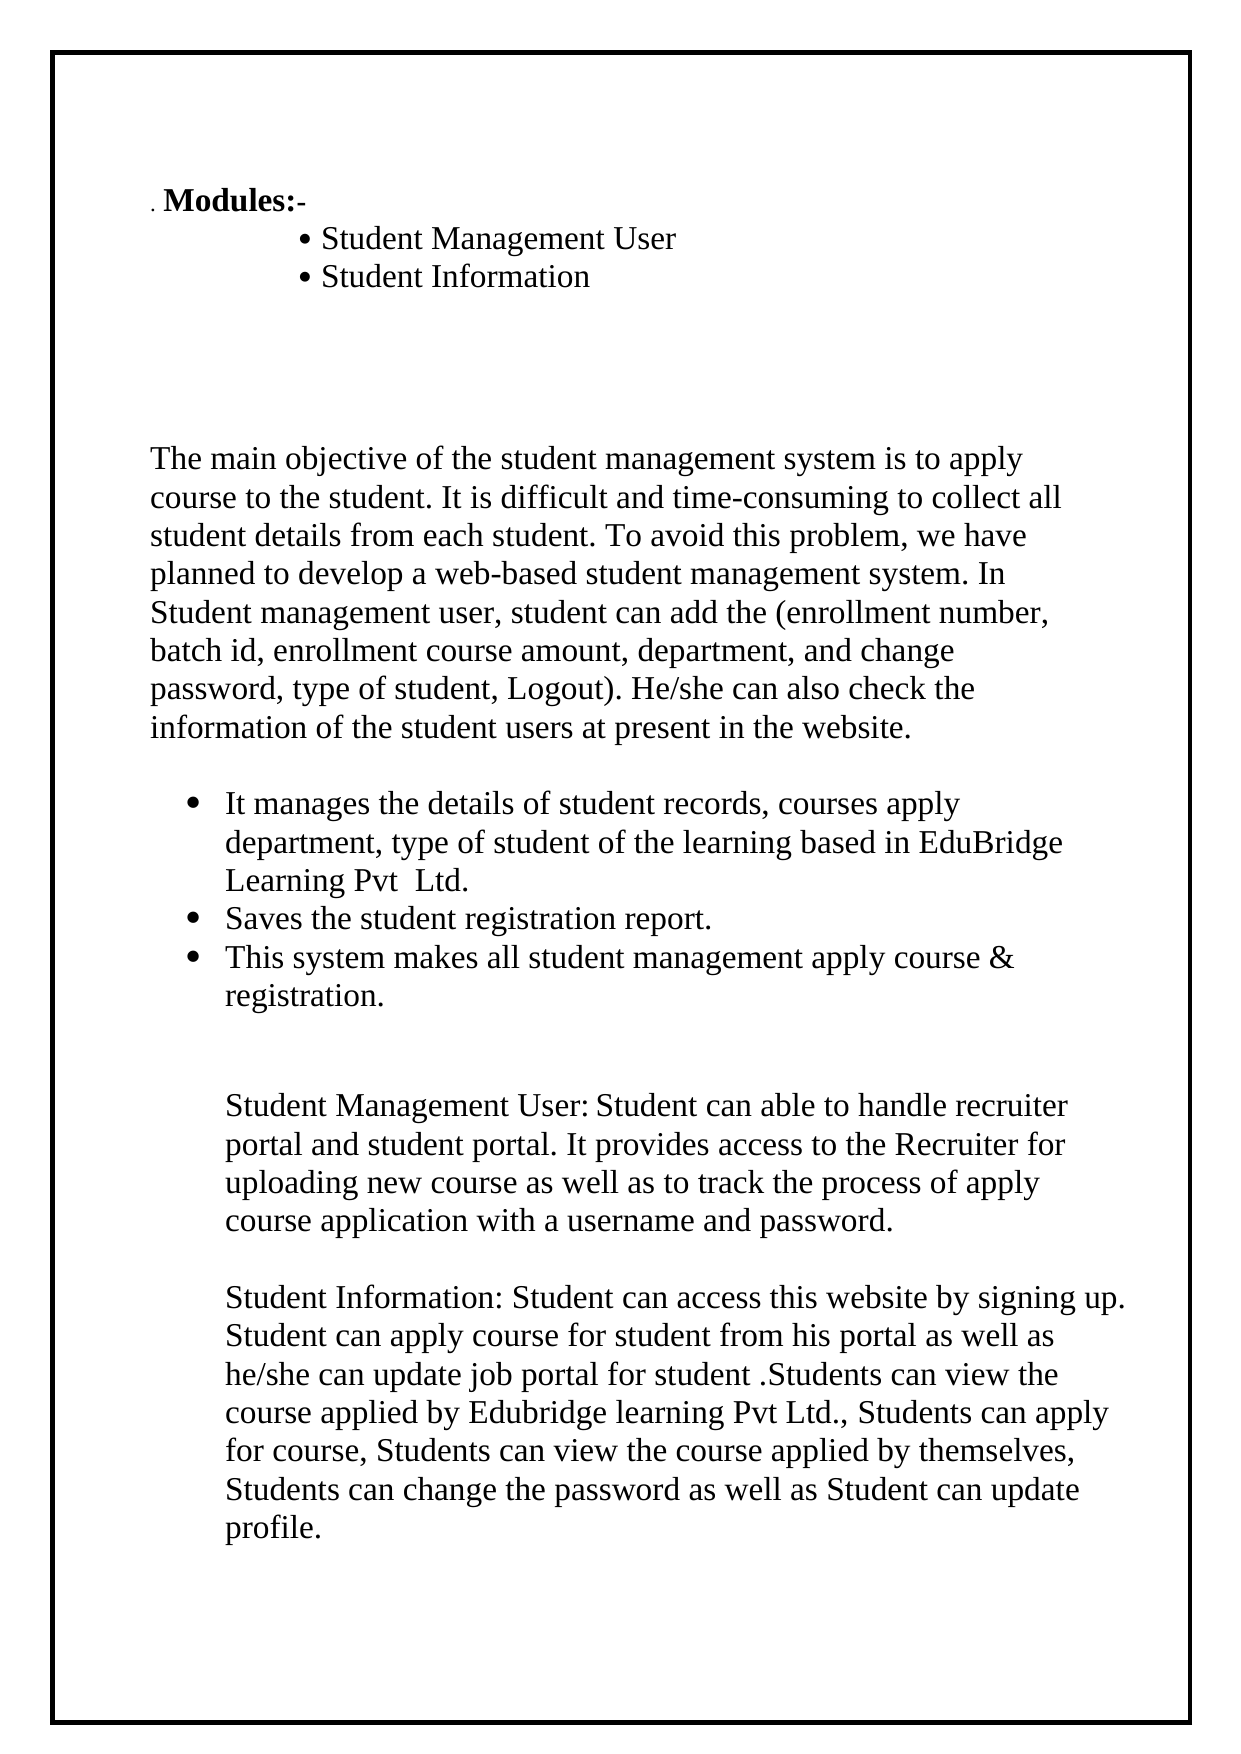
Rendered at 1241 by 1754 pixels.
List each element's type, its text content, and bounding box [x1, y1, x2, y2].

list Student Management User [300, 218, 1128, 257]
list Student Information [300, 257, 1128, 295]
list Student Management User: Student can able to handle recruiter portal and student portal. It provides access to the Recruiter for uploading new course as well as to track the process of apply course application with a username and password. [225, 1086, 1128, 1239]
text . Modules:- [150, 180, 1067, 218]
text The main objective of the student management system is to apply course to the student. It is difficult and time-consuming to collect all student details from each student. To avoid this problem, we have planned to develop a web-based student management system. In Student management user, student can add the (enrollment number, batch id, enrollment course amount, department, and change password, type of student, Logout). He/she can also check the information of the student users at present in the website. [150, 439, 1072, 745]
list This system makes all student management apply course & registration. [187, 937, 1072, 1014]
list Saves the student registration report. [187, 899, 1072, 937]
list Student Information: Student can access this website by signing up. Student can apply course for student from his portal as well as he/she can update job portal for student .Students can view the course applied by Edubridge learning Pvt Ltd., Students can apply for course, Students can view the course applied by themselves, Students can change the password as well as Student can update profile. [225, 1277, 1128, 1546]
list It manages the details of student records, courses apply department, type of student of the learning based in EduBridge Learning Pvt Ltd. [187, 784, 1072, 899]
